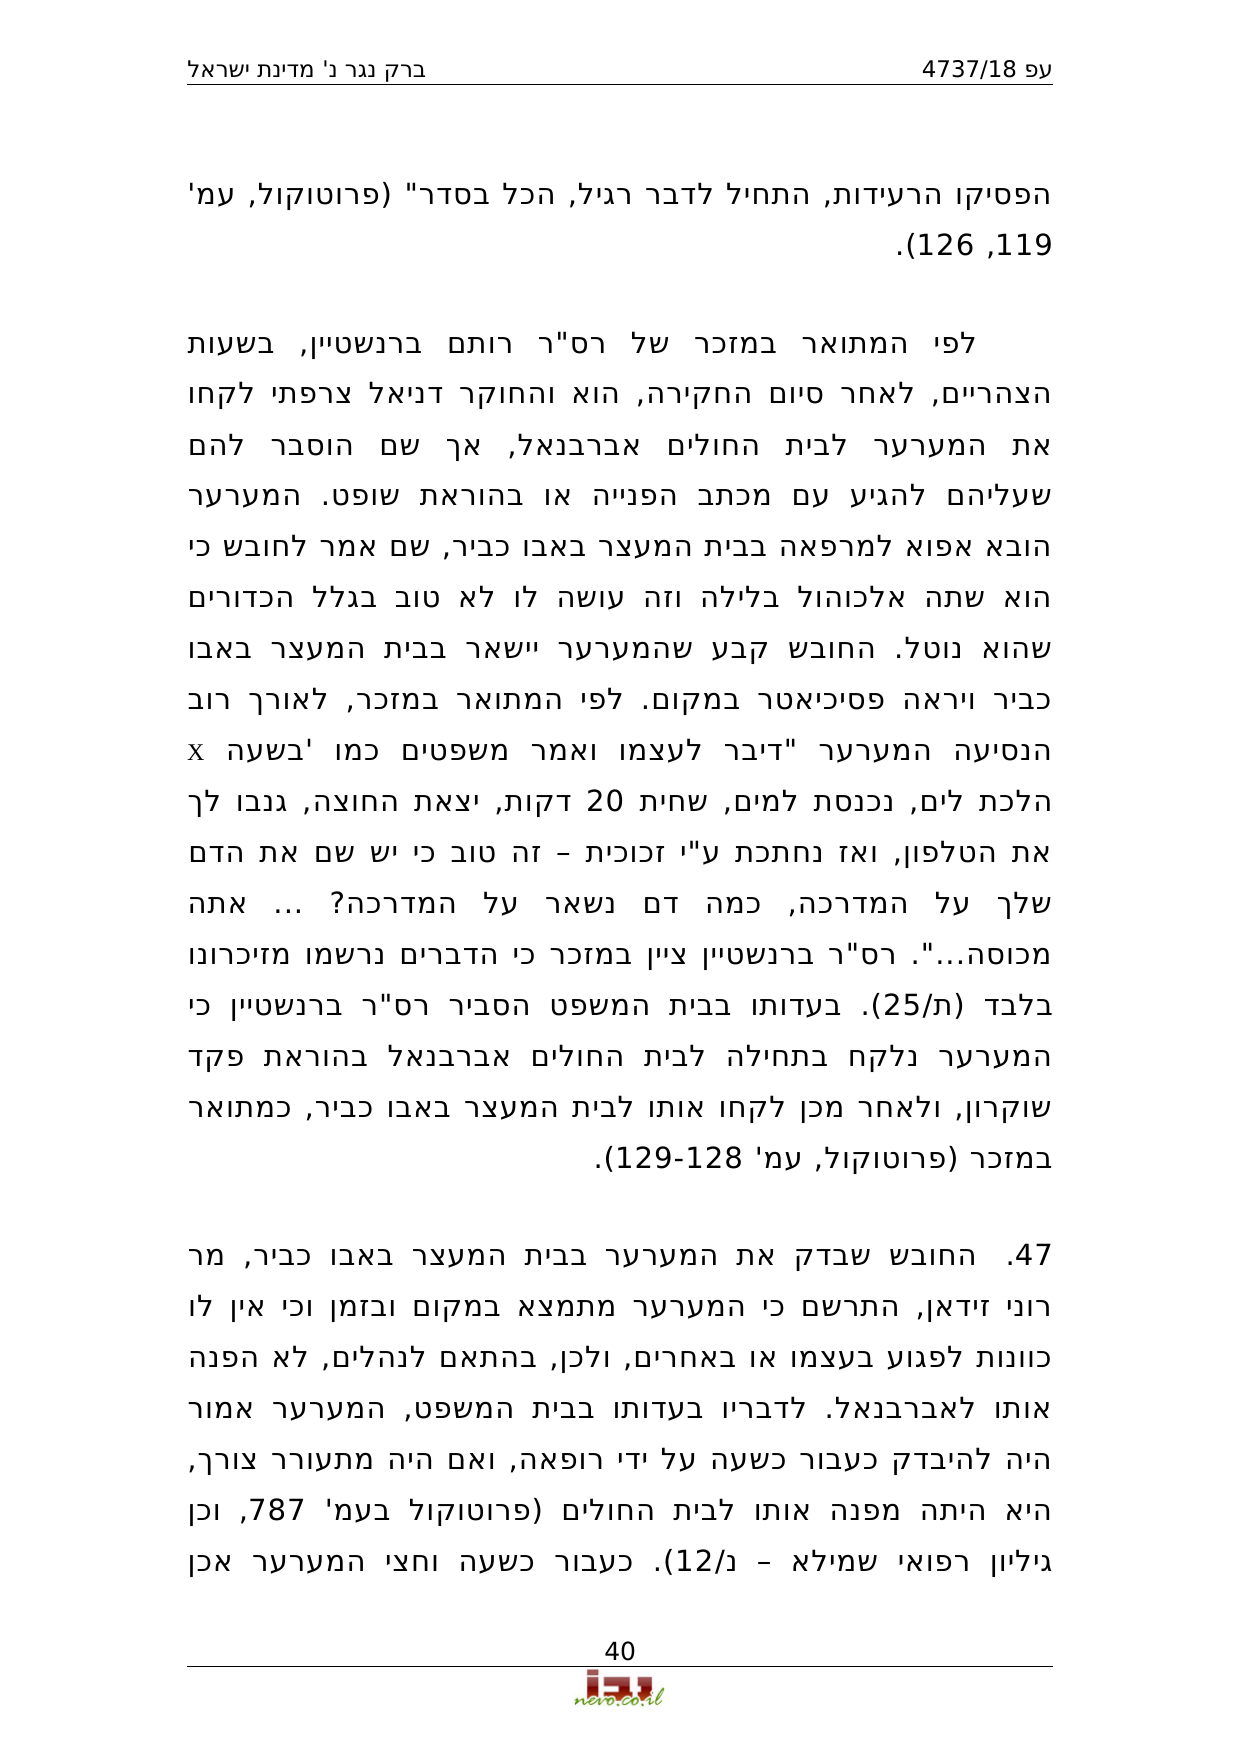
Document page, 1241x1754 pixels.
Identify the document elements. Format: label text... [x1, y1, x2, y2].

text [187, 177, 1053, 262]
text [187, 1239, 1053, 1578]
picture [574, 1669, 666, 1707]
text לפי המתואר במזכר של רס"ר רותם ברנשטיין, בשעות הצהריים, לאחר סיום החקירה, הוא והחוקר דניאל צרפתי לקחו את המערער לבית החולים אברבנאל, אך שם הוסבר להם שעליהם להגיע עם מכתב הפנייה או בהוראת שופט. המערער הובא אפוא למרפאה בבית המעצר באבו כביר, שם אמר לחובש כי הוא שתה אלכוהול בלילה וזה עושה לו לא טוב בגלל הכדורים שהוא נוטל. החובש קבע שהמערער יישאר בבית המעצר באבו כביר ויראה פסיכיאטר במקום. לפי המתואר במזכר, לאורך רוב הנסיעה המערער "דיבר לעצמו ואמר משפטים כמו 'בשעה X הלכת לים, נכנסת למים, שחית 20 דקות, יצאת החוצה, גנבו לך את הטלפון, ואז נחתכת ע"י זכוכית – זה טוב כי יש שם את הדם שלך על המדרכה, כמה דם נשאר על המדרכה? ... אתה מכוסה...". רס"ר ברנשטיין ציין במזכר כי הדברים נרשמו מזיכרונו בלבד (ת/25). בעדותו בבית המשפט הסביר רס"ר ברנשטיין כי המערער נלקח בתחילה לבית החולים אברבנאל בהוראת פקד שוקרון, ולאחר מכן לקחו אותו לבית המעצר באבו כביר, כמתואר במזכר (פרוטוקול, עמ' 129-128). [187, 326, 1053, 1175]
